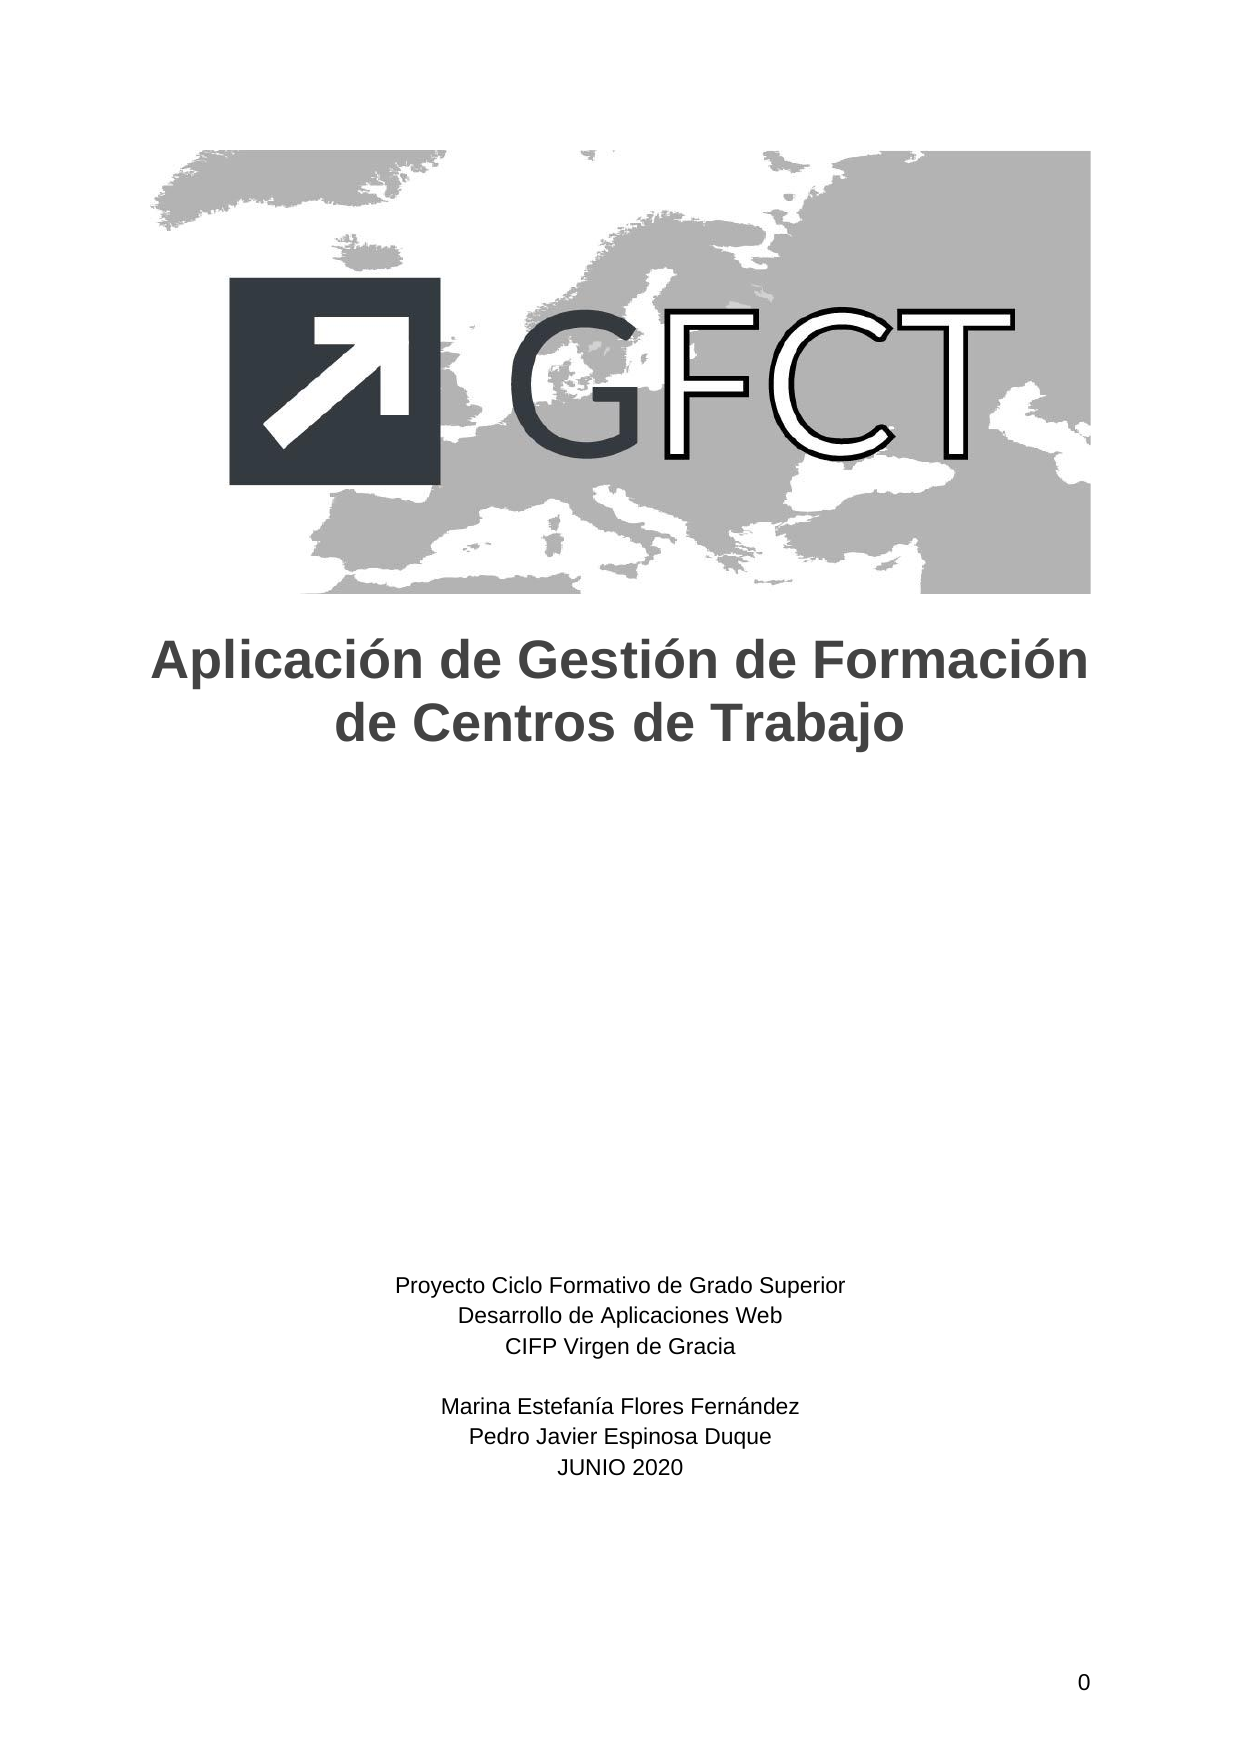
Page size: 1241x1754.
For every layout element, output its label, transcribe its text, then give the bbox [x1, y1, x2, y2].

text Pedro Javier Espinosa Duque [150, 1423, 1090, 1449]
text Desarrollo de Aplicaciones Web [150, 1302, 1090, 1329]
text CIFP Virgen de Gracia [150, 1333, 1090, 1359]
text JUNIO 2020 [150, 1453, 1090, 1480]
text Marina Estefanía Flores Fernández [150, 1393, 1090, 1419]
text Proyecto Ciclo Formativo de Grado Superior [150, 1272, 1090, 1298]
picture [150, 150, 1091, 594]
title Aplicación de Gestión de Formación de Centros de Trabajo [150, 628, 1090, 752]
